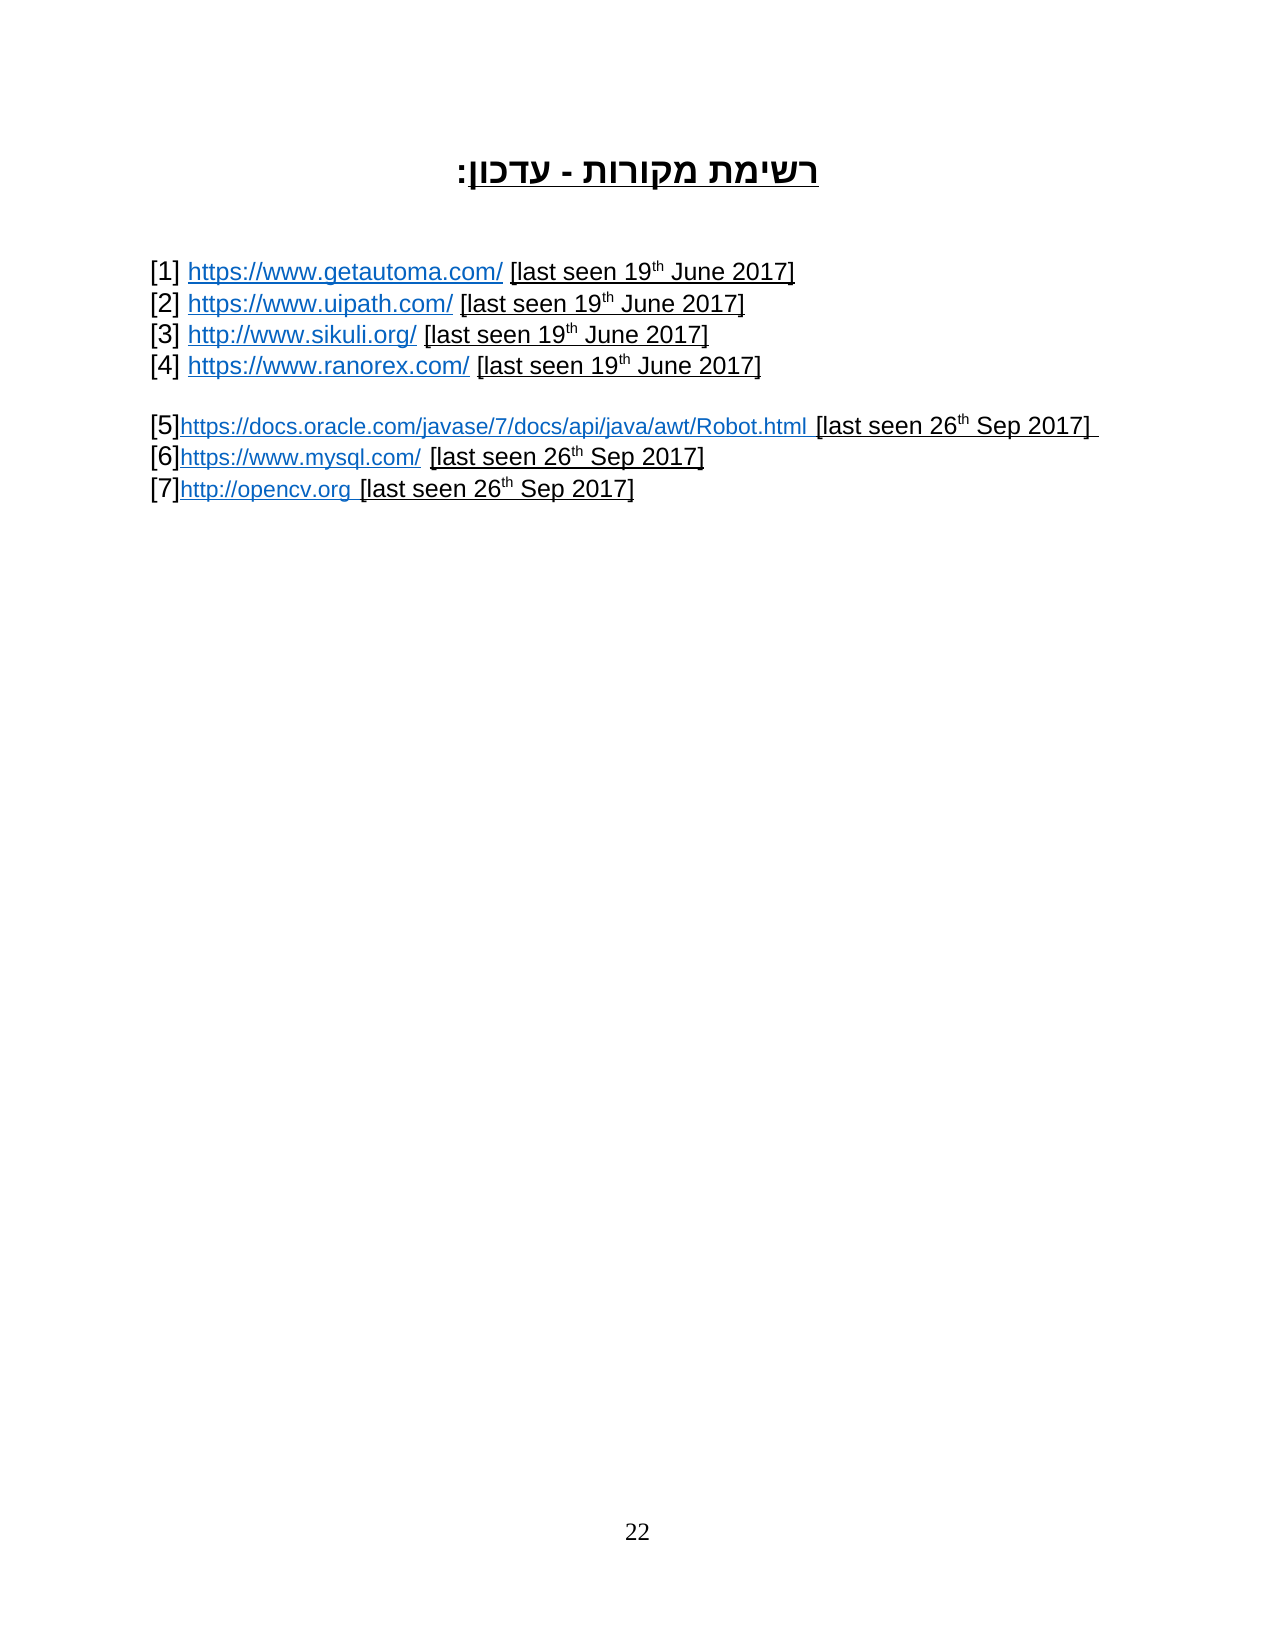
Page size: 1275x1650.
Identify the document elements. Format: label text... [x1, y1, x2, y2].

list [3] http://www.sikuli.org/ [last seen 19th June 2017] [150, 318, 1125, 349]
list [2] https://www.uipath.com/ [last seen 19th June 2017] [150, 287, 1125, 318]
text [6]https://www.mysql.com/ [last seen 26th Sep 2017] [150, 440, 1125, 472]
text [5]https://docs.oracle.com/javase/7/docs/api/java/awt/Robot.html [last seen 26th Sep 2017] [150, 409, 1125, 440]
list [4] https://www.ranorex.com/ [last seen 19th June 2017] [150, 349, 1125, 380]
text [7]http://opencv.org [last seen 26th Sep 2017] [150, 472, 1125, 503]
list [1] https://www.getautoma.com/ [last seen 19th June 2017] [150, 255, 1125, 287]
text רשימת מקורות - עדכון: [150, 150, 1125, 191]
